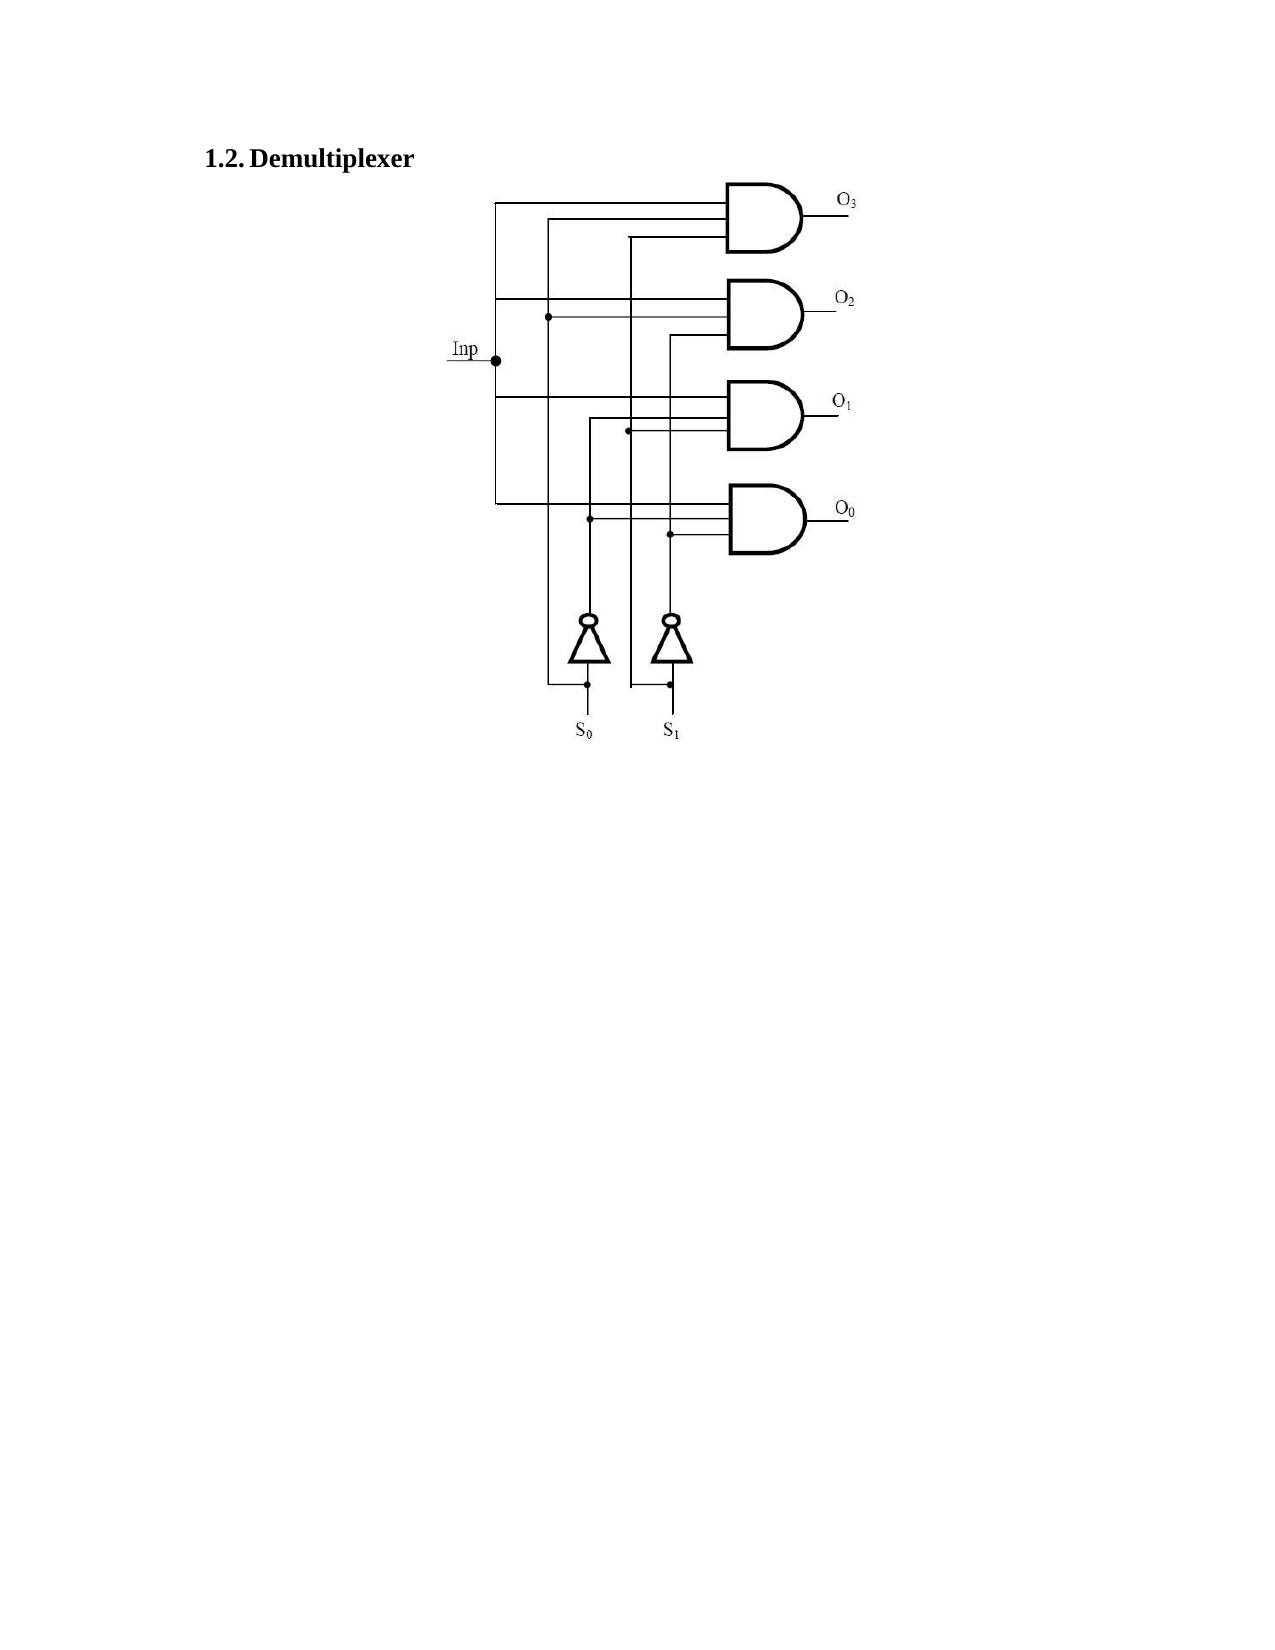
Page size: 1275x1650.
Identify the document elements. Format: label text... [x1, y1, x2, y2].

subtitle Demultiplexer [204, 142, 1137, 173]
picture [444, 175, 860, 742]
